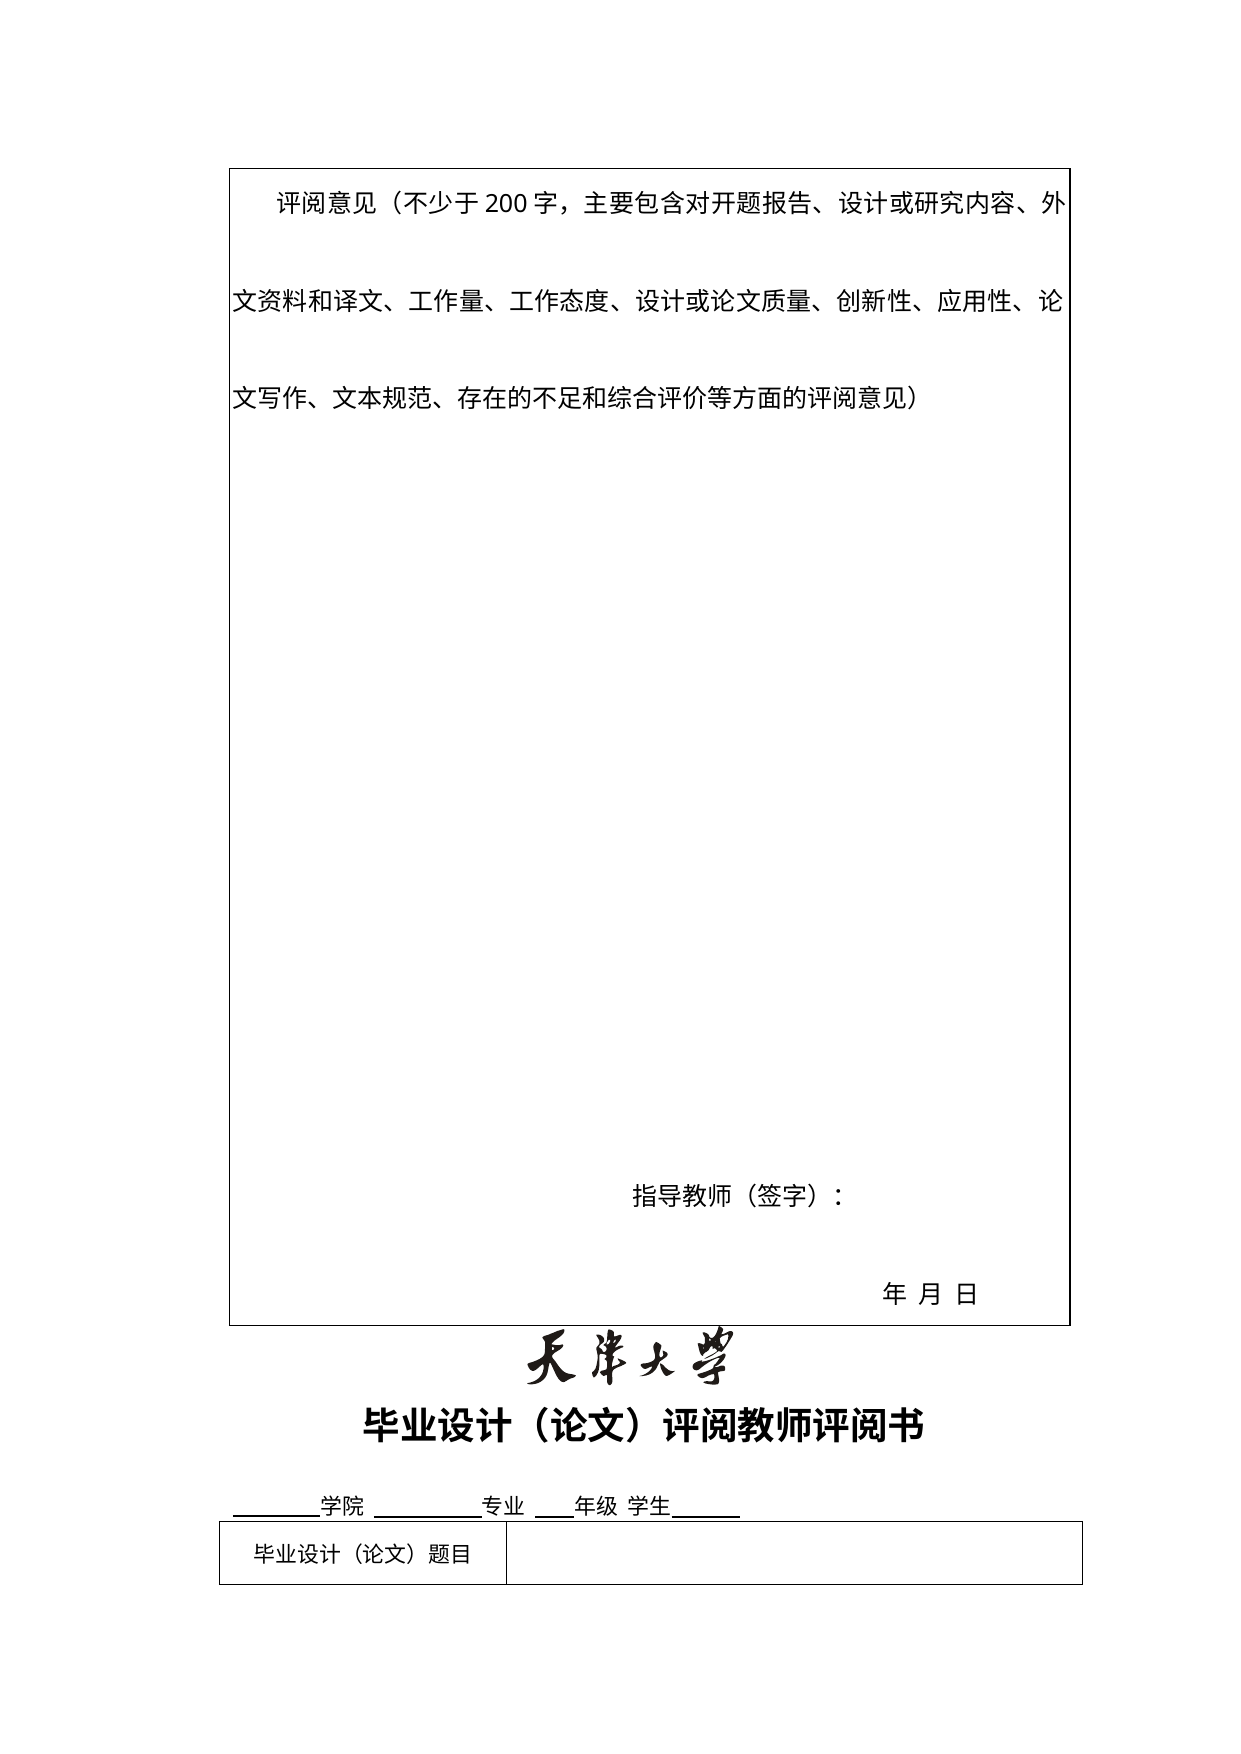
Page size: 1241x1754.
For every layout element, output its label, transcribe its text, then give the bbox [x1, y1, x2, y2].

text 学院 专业 年级 学生 [211, 1488, 1077, 1521]
table_header 毕业设计（论文）题目 [220, 1522, 506, 1584]
text 毕业设计（论文）评阅教师评阅书 [211, 1391, 1077, 1456]
table_header [507, 1522, 1082, 1584]
table_cell 评阅意见（不少于200字，主要包含对开题报告、设计或研究内容、外文资料和译文、工作量、工作态度、设计或论文质量、创新性、应用性、论文写作、文本规范、存在的不足和综合评价等方面的评阅意见） 指导教师（签字）： 年 月 日 [230, 169, 1069, 1325]
